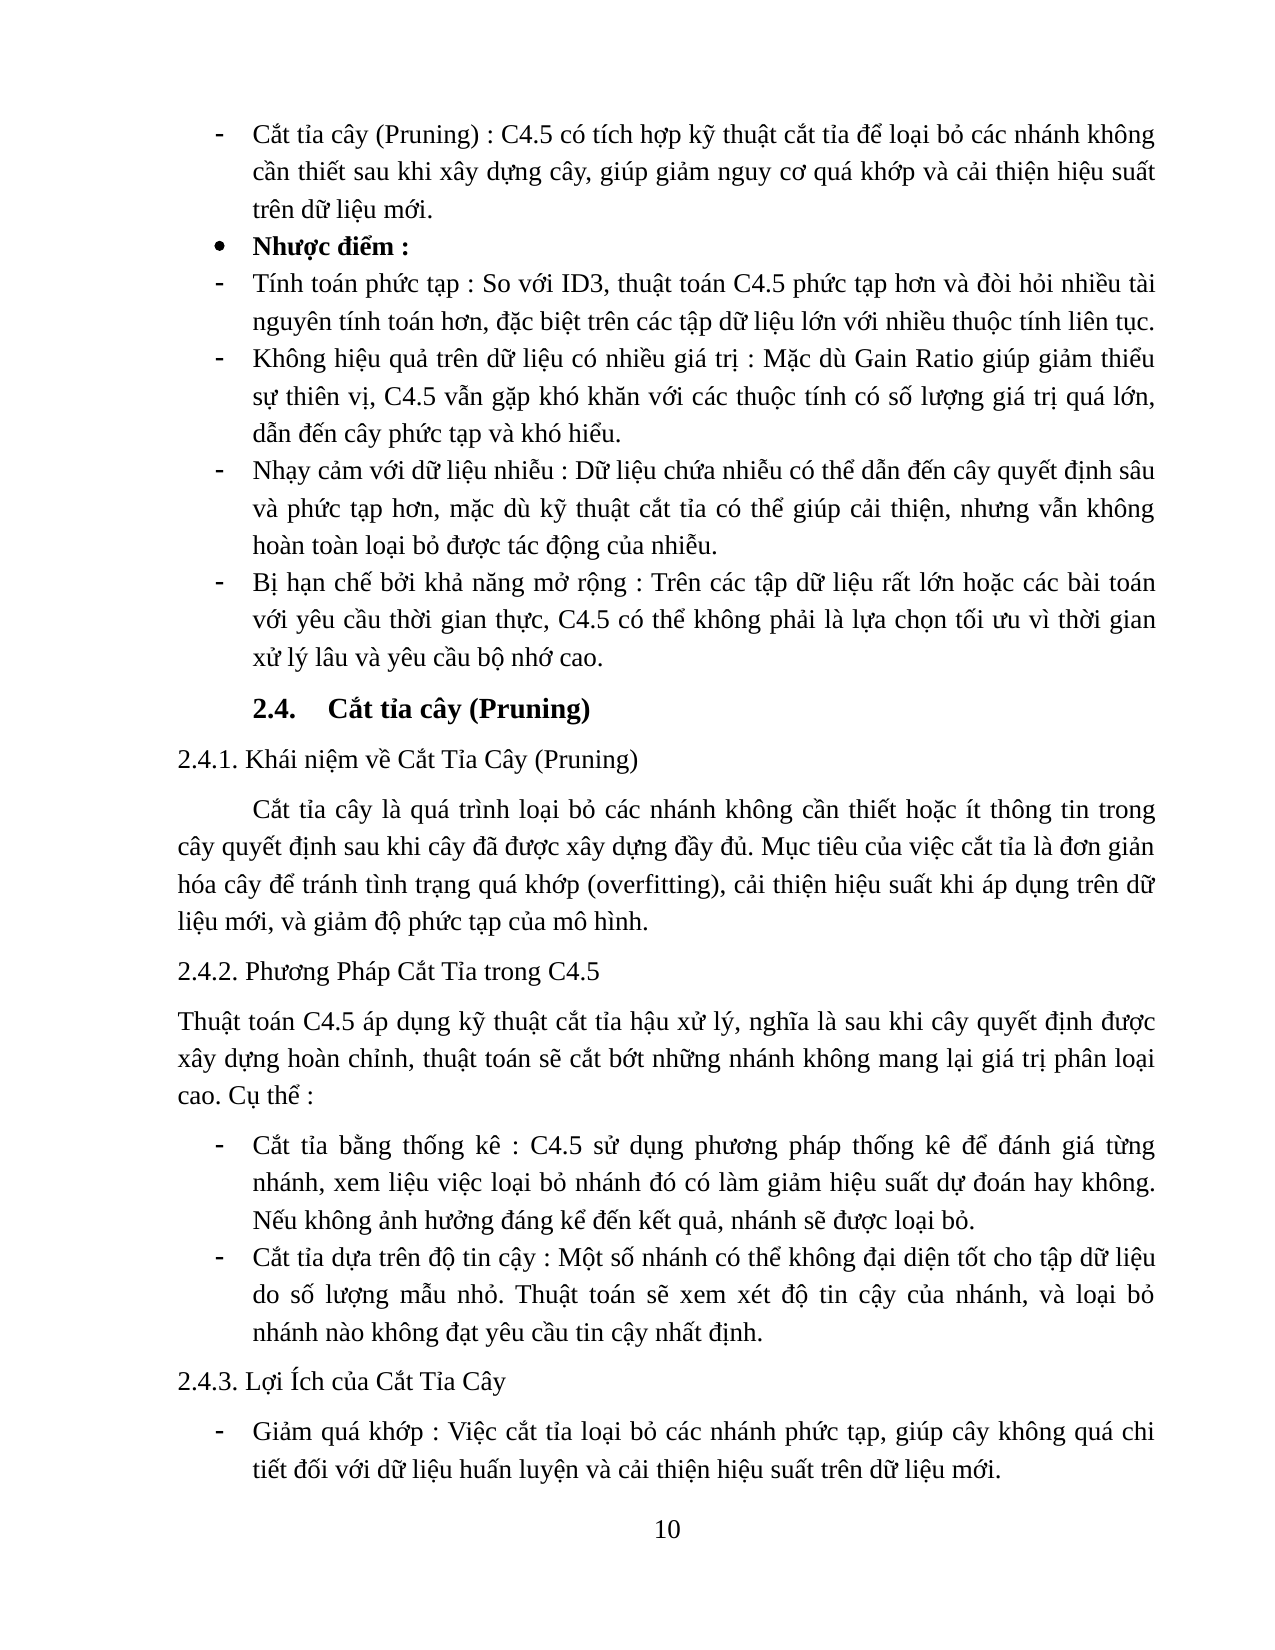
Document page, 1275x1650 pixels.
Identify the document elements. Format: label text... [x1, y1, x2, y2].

list Không hiệu quả trên dữ liệu có nhiều giá trị : Mặc dù Gain Ratio giúp giảm thiểu sự thiên vị, C4.5 vẫn gặp khó khăn với các thuộc tính có số lượng giá trị quá lớn, dẫn đến cây phức tạp và khó hiểu. [215, 342, 1157, 448]
text Cắt tỉa cây là quá trình loại bỏ các nhánh không cần thiết hoặc ít thông tin trong cây quyết định sau khi cây đã được xây dựng đầy đủ. Mục tiêu của việc cắt tỉa là đơn giản hóa cây để tránh tình trạng quá khớp (overfitting), cải thiện hiệu suất khi áp dụng trên dữ liệu mới, và giảm độ phức tạp của mô hình. [177, 793, 1157, 936]
text Thuật toán C4.5 áp dụng kỹ thuật cắt tỉa hậu xử lý, nghĩa là sau khi cây quyết định được xây dựng hoàn chỉnh, thuật toán sẽ cắt bớt những nhánh không mang lại giá trị phân loại cao. Cụ thể : [177, 1005, 1157, 1110]
list Cắt tỉa bằng thống kê : C4.5 sử dụng phương pháp thống kê để đánh giá từng nhánh, xem liệu việc loại bỏ nhánh đó có làm giảm hiệu suất dự đoán hay không. Nếu không ảnh hưởng đáng kể đến kết quả, nhánh sẽ được loại bỏ. [215, 1129, 1157, 1235]
list Cắt tỉa cây (Pruning) : C4.5 có tích hợp kỹ thuật cắt tỉa để loại bỏ các nhánh không cần thiết sau khi xây dựng cây, giúp giảm nguy cơ quá khớp và cải thiện hiệu suất trên dữ liệu mới. [215, 118, 1157, 224]
list Giảm quá khớp : Việc cắt tỉa loại bỏ các nhánh phức tạp, giúp cây không quá chi tiết đối với dữ liệu huấn luyện và cải thiện hiệu suất trên dữ liệu mới. [215, 1415, 1157, 1484]
text 2.4.1. Khái niệm về Cắt Tỉa Cây (Pruning) [177, 743, 1157, 774]
list Cắt tỉa dựa trên độ tin cậy : Một số nhánh có thể không đại diện tốt cho tập dữ liệu do số lượng mẫu nhỏ. Thuật toán sẽ xem xét độ tin cậy của nhánh, và loại bỏ nhánh nào không đạt yêu cầu tin cậy nhất định. [215, 1241, 1157, 1347]
text 2.4.3. Lợi Ích của Cắt Tỉa Cây [177, 1366, 1157, 1397]
list Bị hạn chế bởi khả năng mở rộng : Trên các tập dữ liệu rất lớn hoặc các bài toán với yêu cầu thời gian thực, C4.5 có thể không phải là lựa chọn tối ưu vì thời gian xử lý lâu và yêu cầu bộ nhớ cao. [215, 566, 1157, 672]
subtitle Cắt tỉa cây (Pruning) [252, 691, 1157, 724]
list Tính toán phức tạp : So với ID3, thuật toán C4.5 phức tạp hơn và đòi hỏi nhiều tài nguyên tính toán hơn, đặc biệt trên các tập dữ liệu lớn với nhiều thuộc tính liên tục. [215, 268, 1157, 336]
list Nhạy cảm với dữ liệu nhiễu : Dữ liệu chứa nhiễu có thể dẫn đến cây quyết định sâu và phức tạp hơn, mặc dù kỹ thuật cắt tỉa có thể giúp cải thiện, nhưng vẫn không hoàn toàn loại bỏ được tác động của nhiễu. [215, 454, 1157, 560]
text 2.4.2. Phương Pháp Cắt Tỉa trong C4.5 [177, 955, 1157, 986]
list Nhược điểm : [215, 230, 1157, 261]
